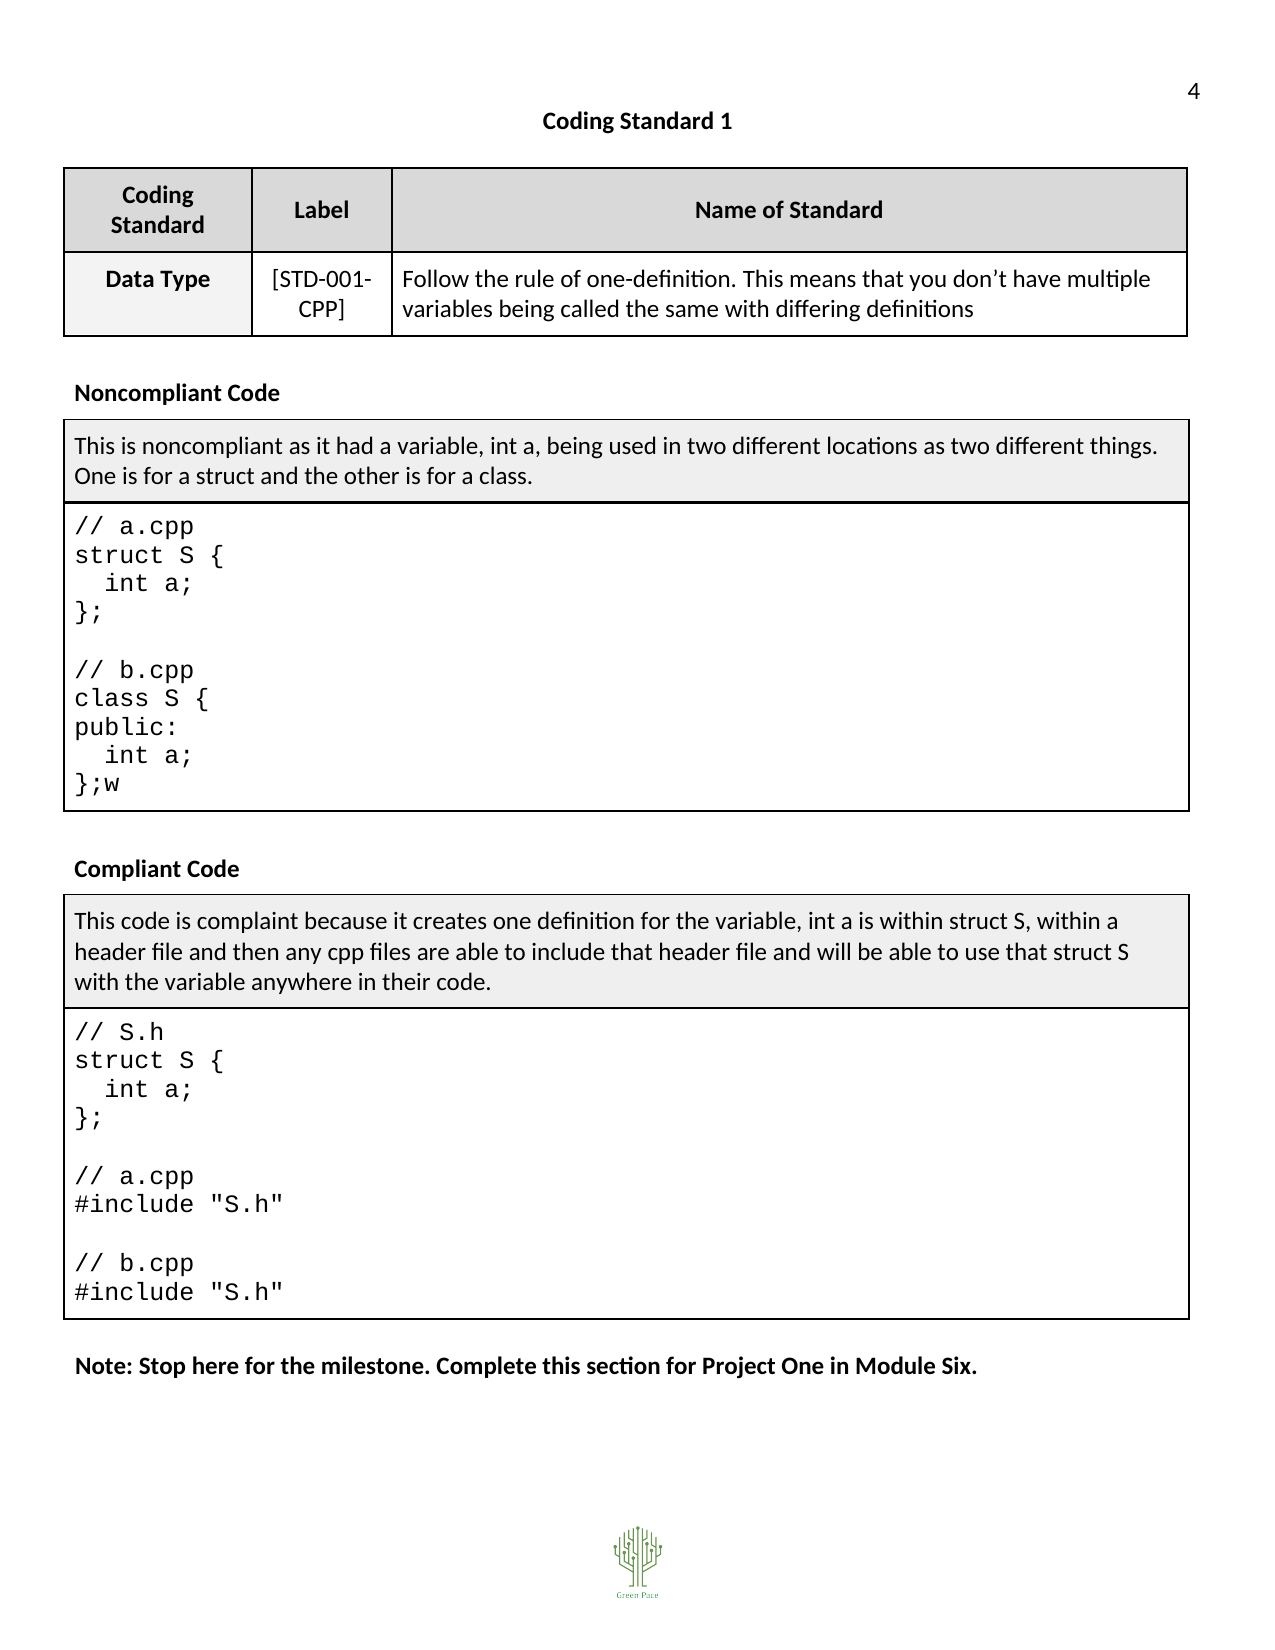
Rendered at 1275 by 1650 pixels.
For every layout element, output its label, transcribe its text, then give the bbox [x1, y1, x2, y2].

table_header Compliant Code [64, 843, 1189, 894]
subtitle Coding Standard 1 [75, 106, 1200, 136]
table_header Coding Standard [65, 169, 251, 251]
table_cell // S.h struct S { int a; }; // a.cpp #include "S.h" // b.cpp #include "S.h" [65, 1009, 1188, 1318]
table_header Noncompliant Code [64, 367, 1189, 418]
table_cell [STD-001-CPP] [253, 253, 391, 334]
table_cell This is noncompliant as it had a variable, int a, being used in two different locations as two different things. One is for a struct and the other is for a class. [65, 420, 1188, 501]
table_header Name of Standard [393, 169, 1186, 251]
table_cell // a.cpp struct S { int a; }; // b.cpp class S { public: int a; };w [65, 504, 1188, 810]
table_cell Follow the rule of one-definition. This means that you don’t have multiple variables being called the same with differing definitions [393, 253, 1186, 334]
picture [605, 1521, 670, 1606]
table_cell This code is complaint because it creates one definition for the variable, int a is within struct S, within a header file and then any cpp files are able to include that header file and will be able to use that struct S with the variable anywhere in their code. [65, 895, 1188, 1007]
text Note: Stop here for the milestone. Complete this section for Project One in Module Six. [75, 1350, 1200, 1381]
table_header Label [253, 169, 391, 251]
table_cell Data Type [65, 253, 251, 334]
